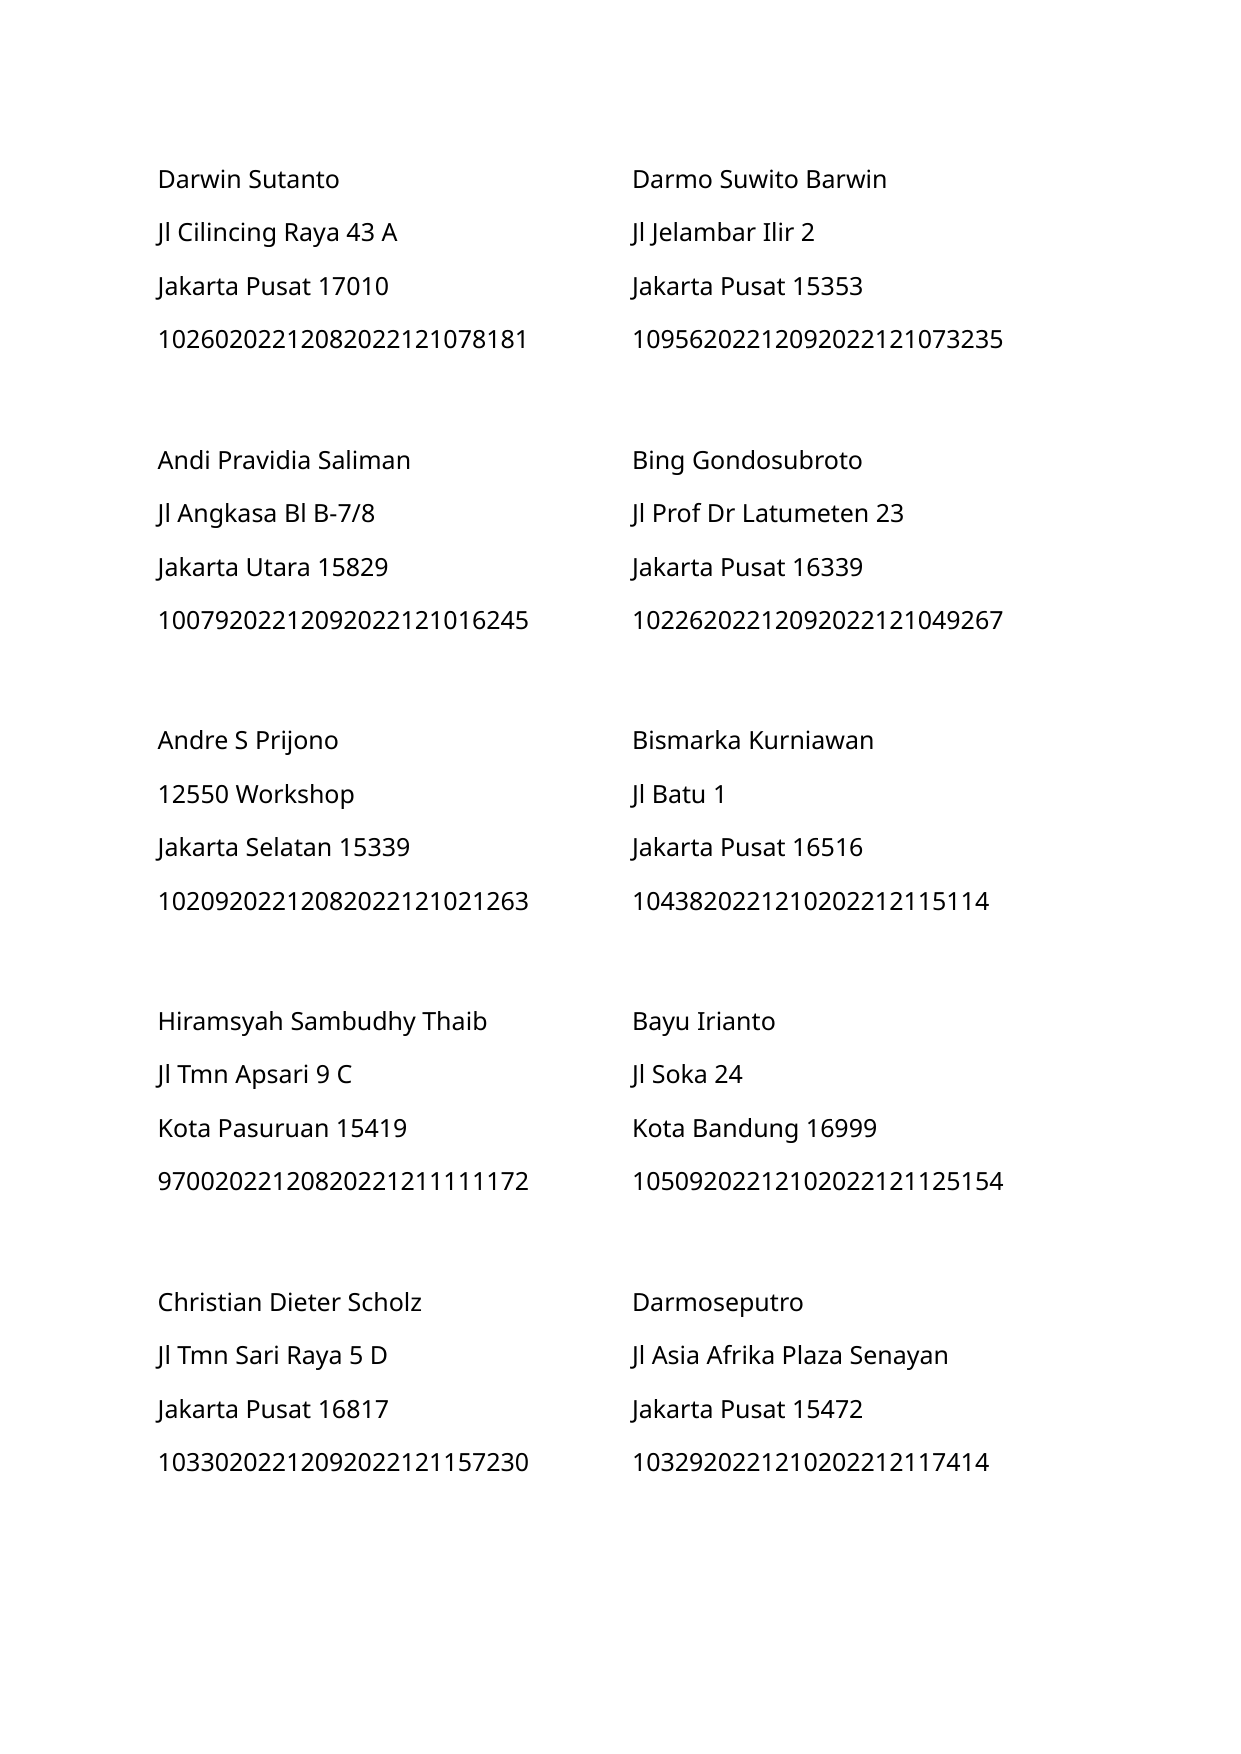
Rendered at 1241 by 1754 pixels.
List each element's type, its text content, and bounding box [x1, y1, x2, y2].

table_cell Andre S Prijono 12550 Workshop Jakarta Selatan 15339 10209202212082022121021263 [149, 711, 623, 992]
table_cell Hiramsyah Sambudhy Thaib Jl Tmn Apsari 9 C Kota Pasuruan 15419 97002022120820221211111172 [149, 992, 623, 1273]
table_cell Bing Gondosubroto Jl Prof Dr Latumeten 23 Jakarta Pusat 16339 10226202212092022121049267 [623, 431, 1097, 711]
table_cell Darmoseputro Jl Asia Afrika Plaza Senayan Jakarta Pusat 15472 1032920221210202212117414 [623, 1273, 1097, 1554]
table_cell Andi Pravidia Saliman Jl Angkasa Bl B-7/8 Jakarta Utara 15829 10079202212092022121016245 [149, 431, 623, 711]
table_header Darwin Sutanto Jl Cilincing Raya 43 A Jakarta Pusat 17010 10260202212082022121078181 [149, 150, 623, 431]
table_cell Bismarka Kurniawan Jl Batu 1 Jakarta Pusat 16516 1043820221210202212115114 [623, 711, 1097, 992]
table_cell Bayu Irianto Jl Soka 24 Kota Bandung 16999 10509202212102022121125154 [623, 992, 1097, 1273]
table_header Darmo Suwito Barwin Jl Jelambar Ilir 2 Jakarta Pusat 15353 10956202212092022121073235 [623, 150, 1097, 431]
table_cell Christian Dieter Scholz Jl Tmn Sari Raya 5 D Jakarta Pusat 16817 10330202212092022121157230 [149, 1273, 623, 1554]
